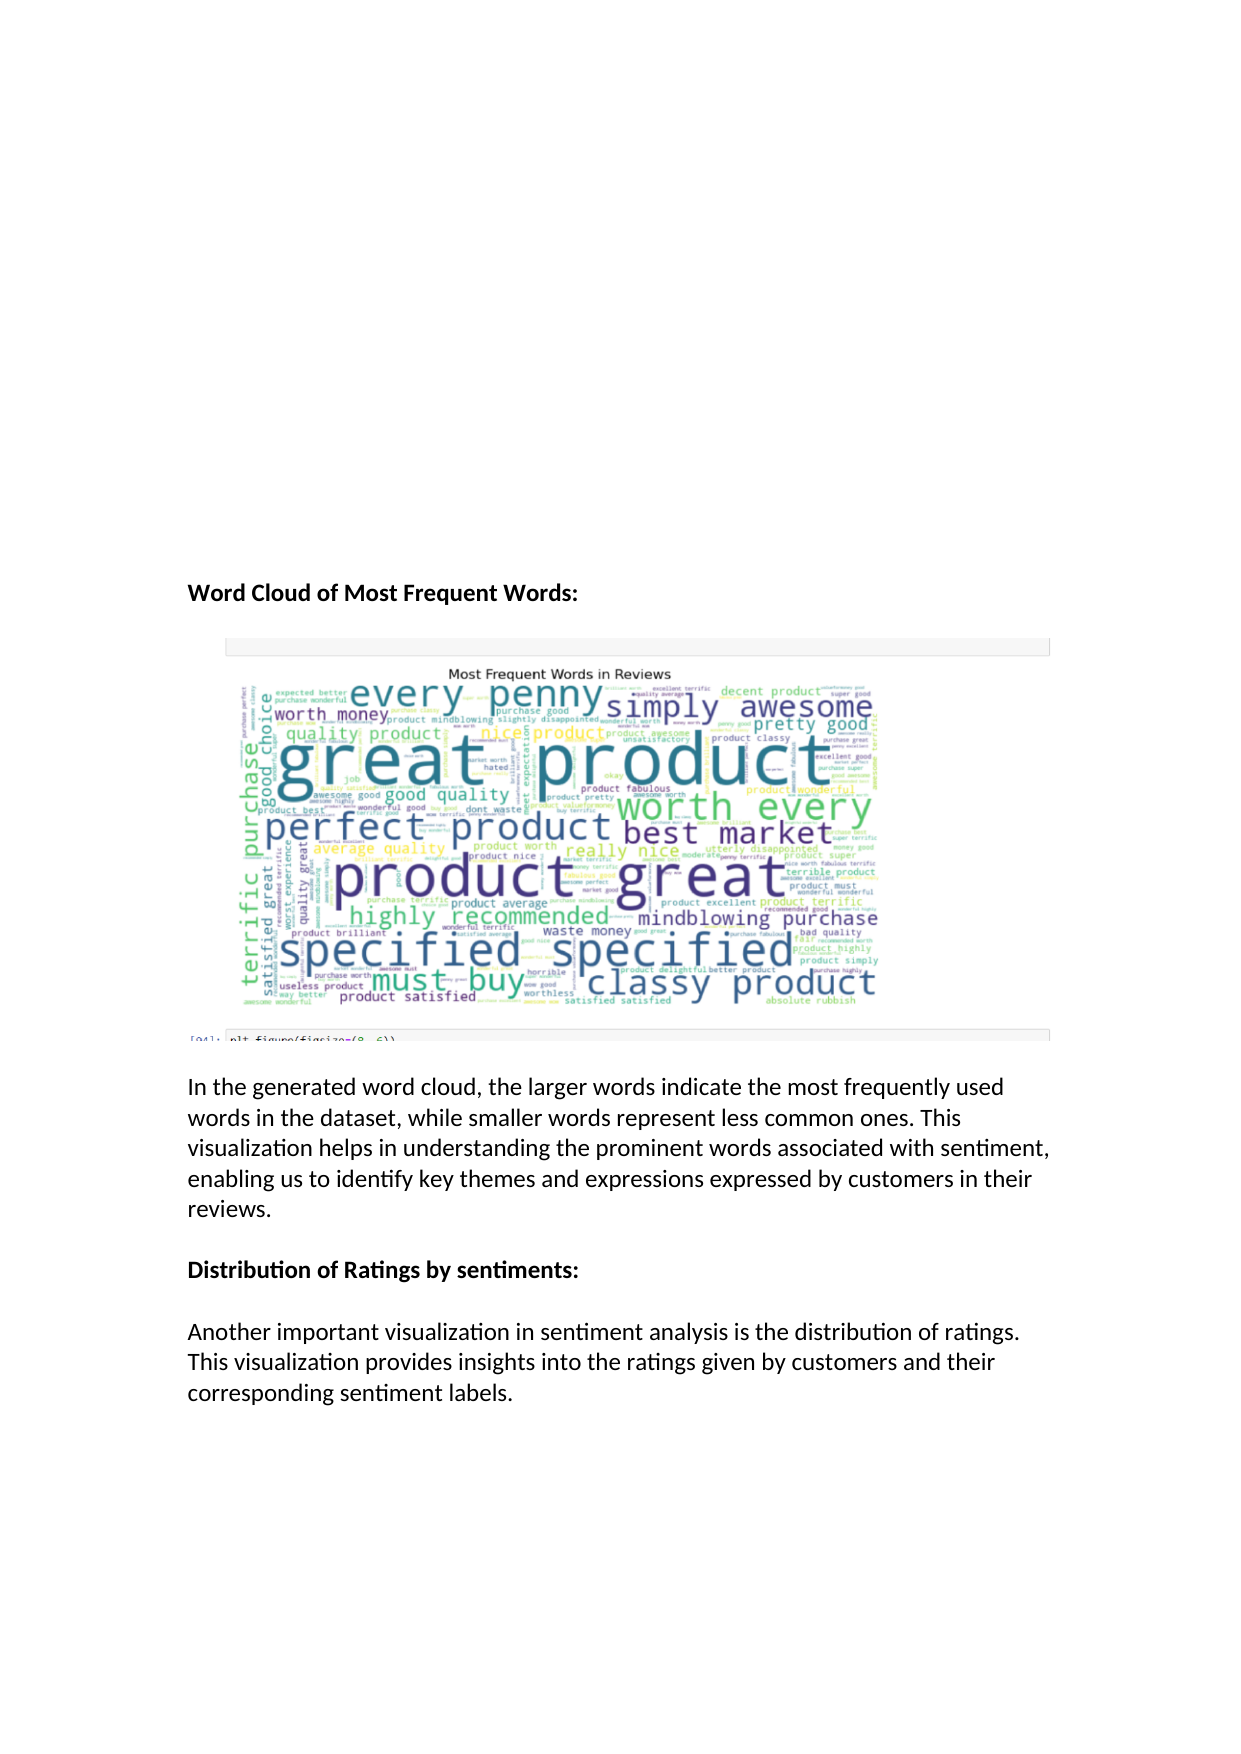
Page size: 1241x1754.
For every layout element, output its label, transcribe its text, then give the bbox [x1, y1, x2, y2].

text In the generated word cloud, the larger words indicate the most frequently used words in the dataset, while smaller words represent less common ones. This visualization helps in understanding the prominent words associated with sentiment, enabling us to identify key themes and expressions expressed by customers in their reviews. [187, 1072, 1053, 1224]
text Distribution of Ratings by sentiments: [187, 1255, 1053, 1285]
picture [187, 638, 1053, 1041]
text Word Cloud of Most Frequent Words: [187, 577, 1053, 608]
text Another important visualization in sentiment analysis is the distribution of ratings. This visualization provides insights into the ratings given by customers and their corresponding sentiment labels. [187, 1316, 1053, 1407]
